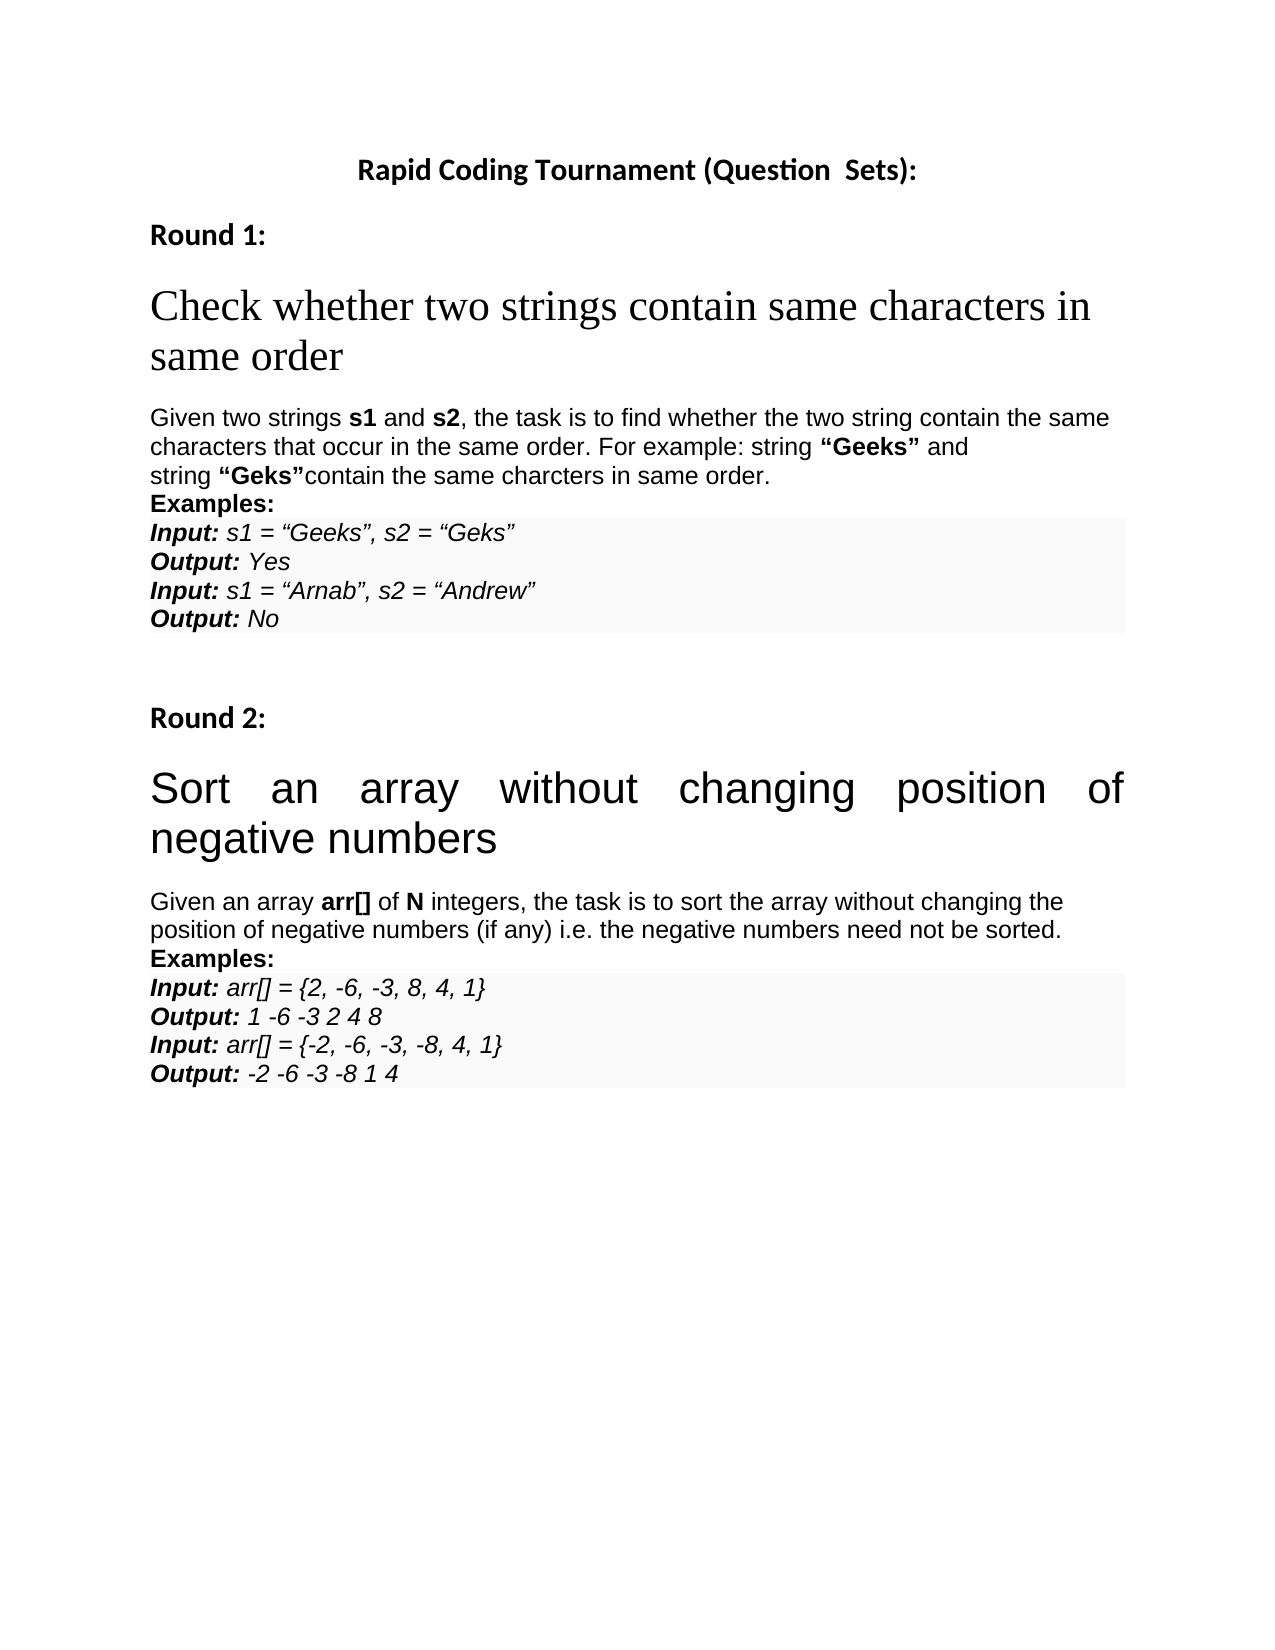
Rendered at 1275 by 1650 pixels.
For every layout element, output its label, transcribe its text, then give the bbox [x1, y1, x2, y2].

text Rapid Coding Tournament (Question Sets): [150, 150, 1125, 188]
subtitle Check whether two strings contain same characters in same order [150, 279, 1125, 380]
text Sort an array without changing position of negative numbers [150, 762, 1125, 863]
text Input: s1 = “Arnab”, s2 = “Andrew” Output: No [150, 576, 1125, 633]
text Examples: [150, 489, 1125, 518]
text Input: arr[] = {-2, -6, -3, -8, 4, 1} Output: -2 -6 -3 -8 1 4 [150, 1030, 1125, 1088]
text Given an array arr[] of N integers, the task is to sort the array without changing the position of negative numbers (if any) i.e. the negative numbers need not be sorted. [150, 886, 1125, 944]
text Round 1: [150, 214, 1125, 253]
text Input: s1 = “Geeks”, s2 = “Geks” Output: Yes [150, 518, 1125, 576]
text Examples: [150, 944, 1125, 973]
text Given two strings s1 and s2, the task is to find whether the two string contain the same characters that occur in the same order. For example: string “Geeks” and string “Geks”contain the same charcters in same order. [150, 403, 1125, 489]
text Input: arr[] = {2, -6, -3, 8, 4, 1} Output: 1 -6 -3 2 4 8 [150, 973, 1125, 1030]
text Round 2: [150, 698, 1125, 736]
